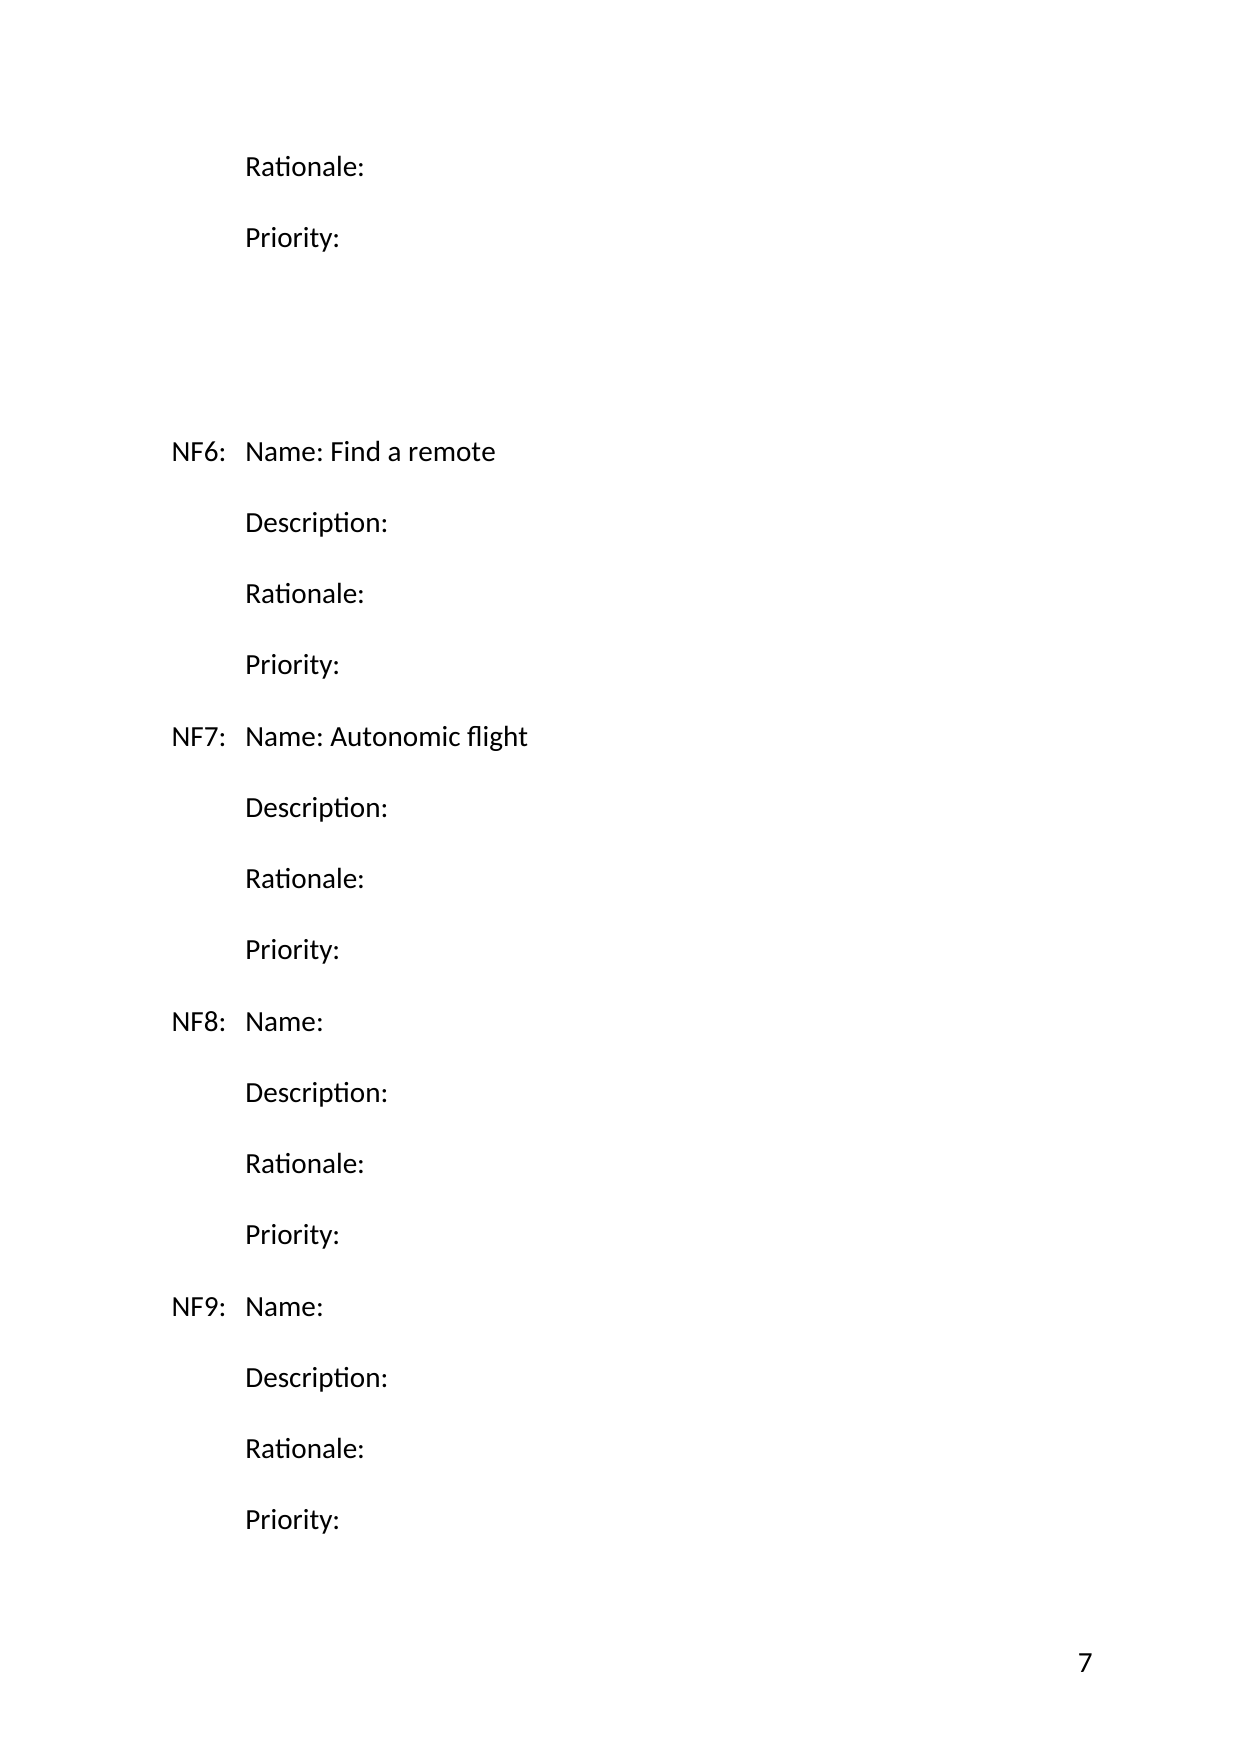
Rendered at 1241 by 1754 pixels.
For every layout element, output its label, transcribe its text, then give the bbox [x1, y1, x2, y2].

text Priority: [171, 931, 1092, 967]
text NF6: Name: Find a remote [171, 433, 1092, 468]
text NF9: Name: [171, 1288, 1092, 1323]
text Rationale: [171, 1430, 1092, 1466]
text Rationale: [171, 1145, 1092, 1181]
text Description: [171, 789, 1092, 824]
text NF8: Name: [171, 1003, 1092, 1038]
text Rationale: [171, 148, 1092, 183]
text Priority: [171, 1501, 1092, 1537]
text Description: [171, 504, 1092, 539]
text Description: [171, 1074, 1092, 1109]
text Rationale: [171, 575, 1092, 611]
text NF7: Name: Autonomic flight [171, 718, 1092, 753]
text Priority: [171, 1216, 1092, 1252]
text Priority: [171, 219, 1092, 254]
text Rationale: [171, 860, 1092, 896]
text Priority: [171, 646, 1092, 682]
text Description: [171, 1359, 1092, 1394]
